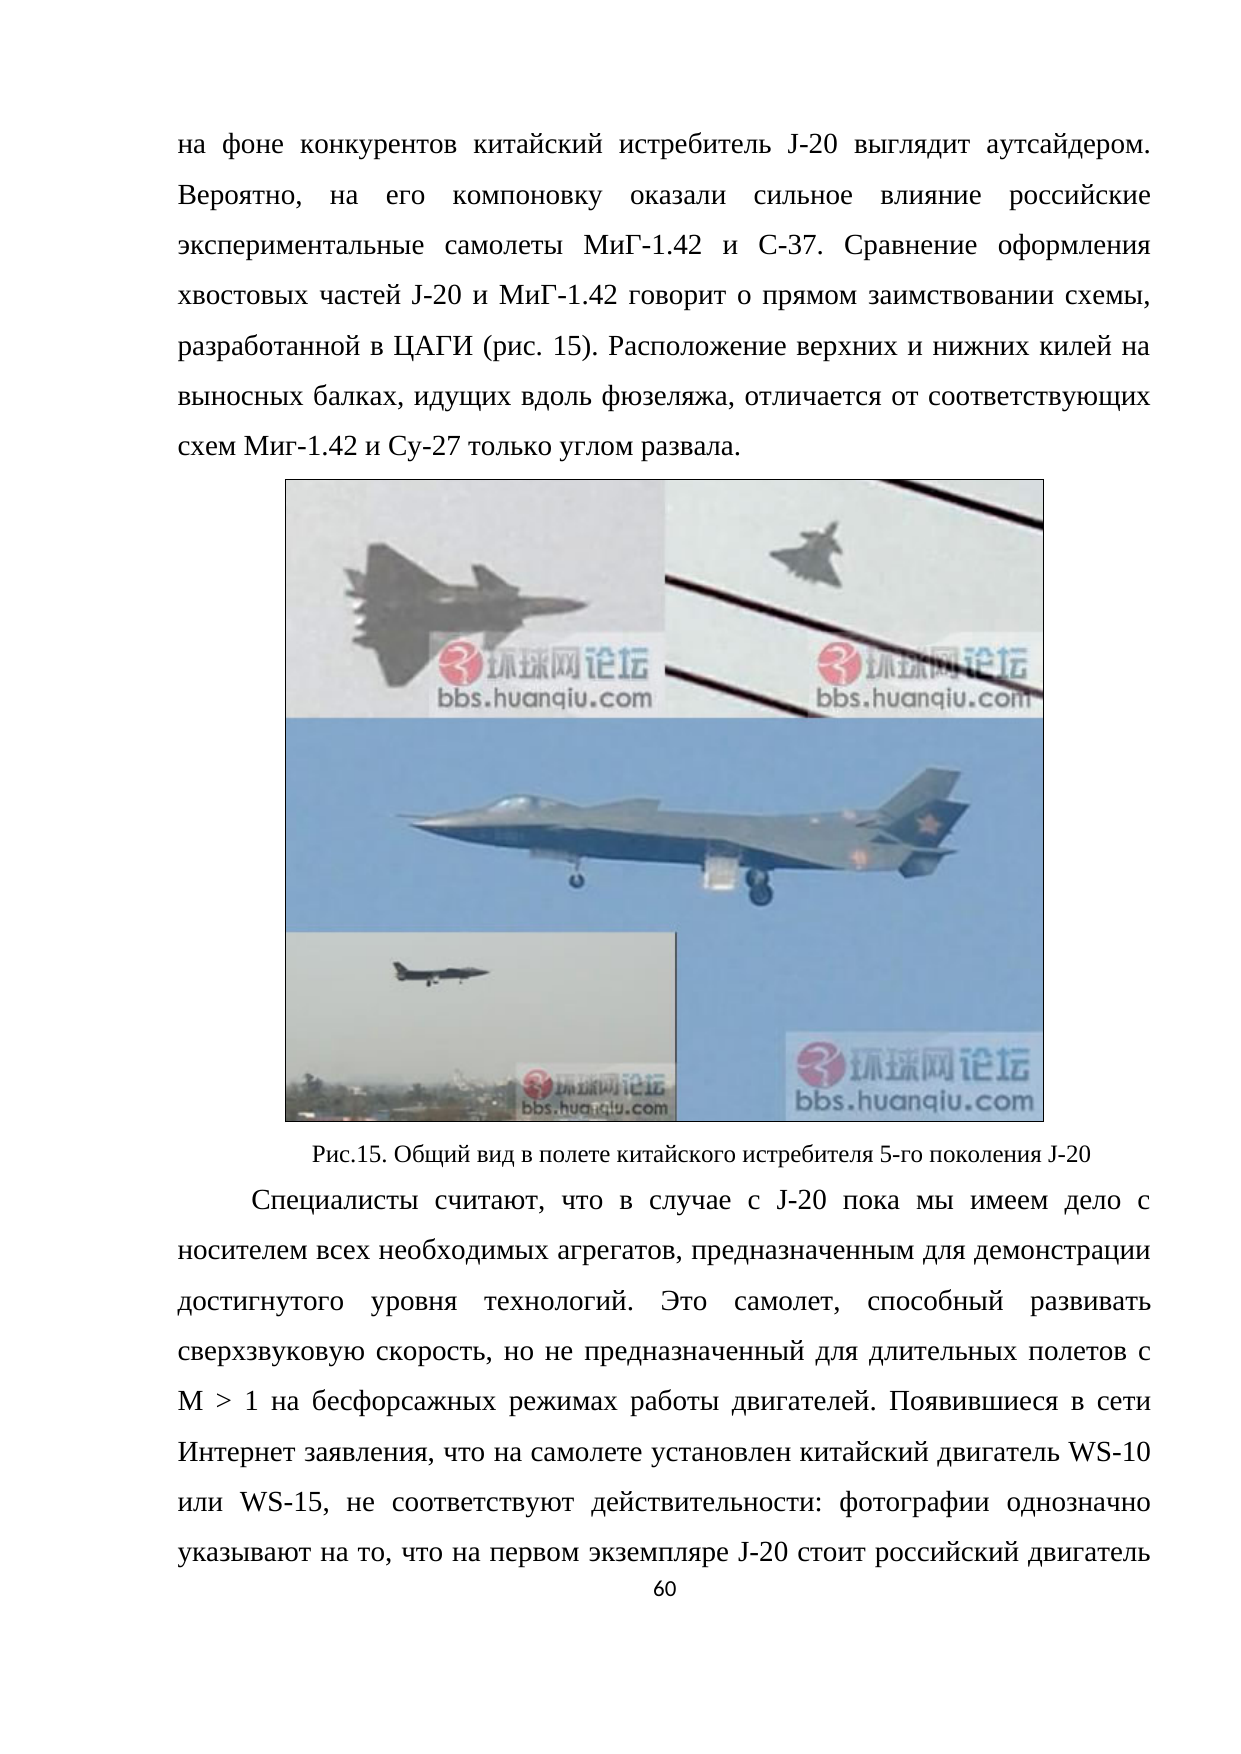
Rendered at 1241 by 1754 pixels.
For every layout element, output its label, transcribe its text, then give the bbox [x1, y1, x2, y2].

picture [286, 480, 1043, 1121]
list Рис.15. Общий вид в полете китайского истребителя 5-го поколения J-20 [177, 1139, 1152, 1168]
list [177, 126, 1152, 462]
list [177, 1182, 1152, 1568]
